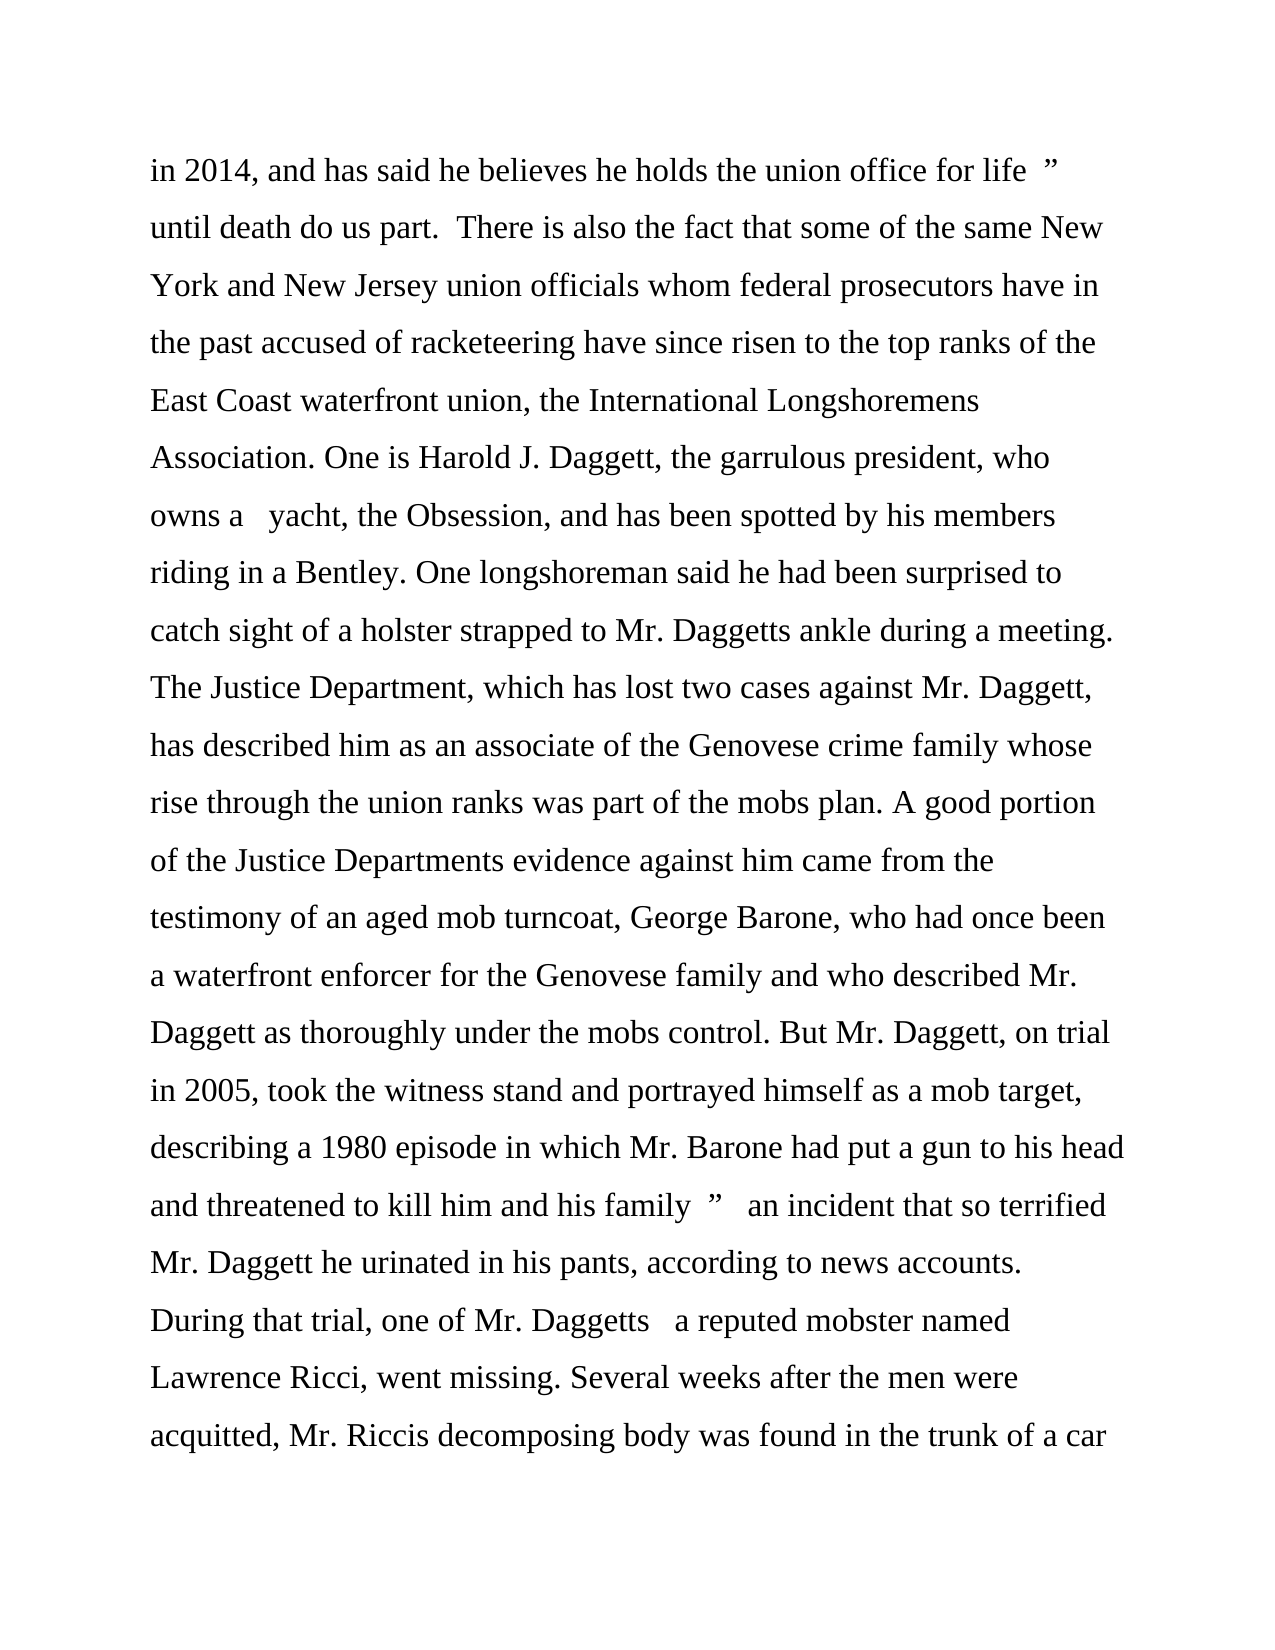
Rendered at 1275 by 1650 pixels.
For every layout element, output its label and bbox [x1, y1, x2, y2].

text [150, 150, 1125, 1453]
